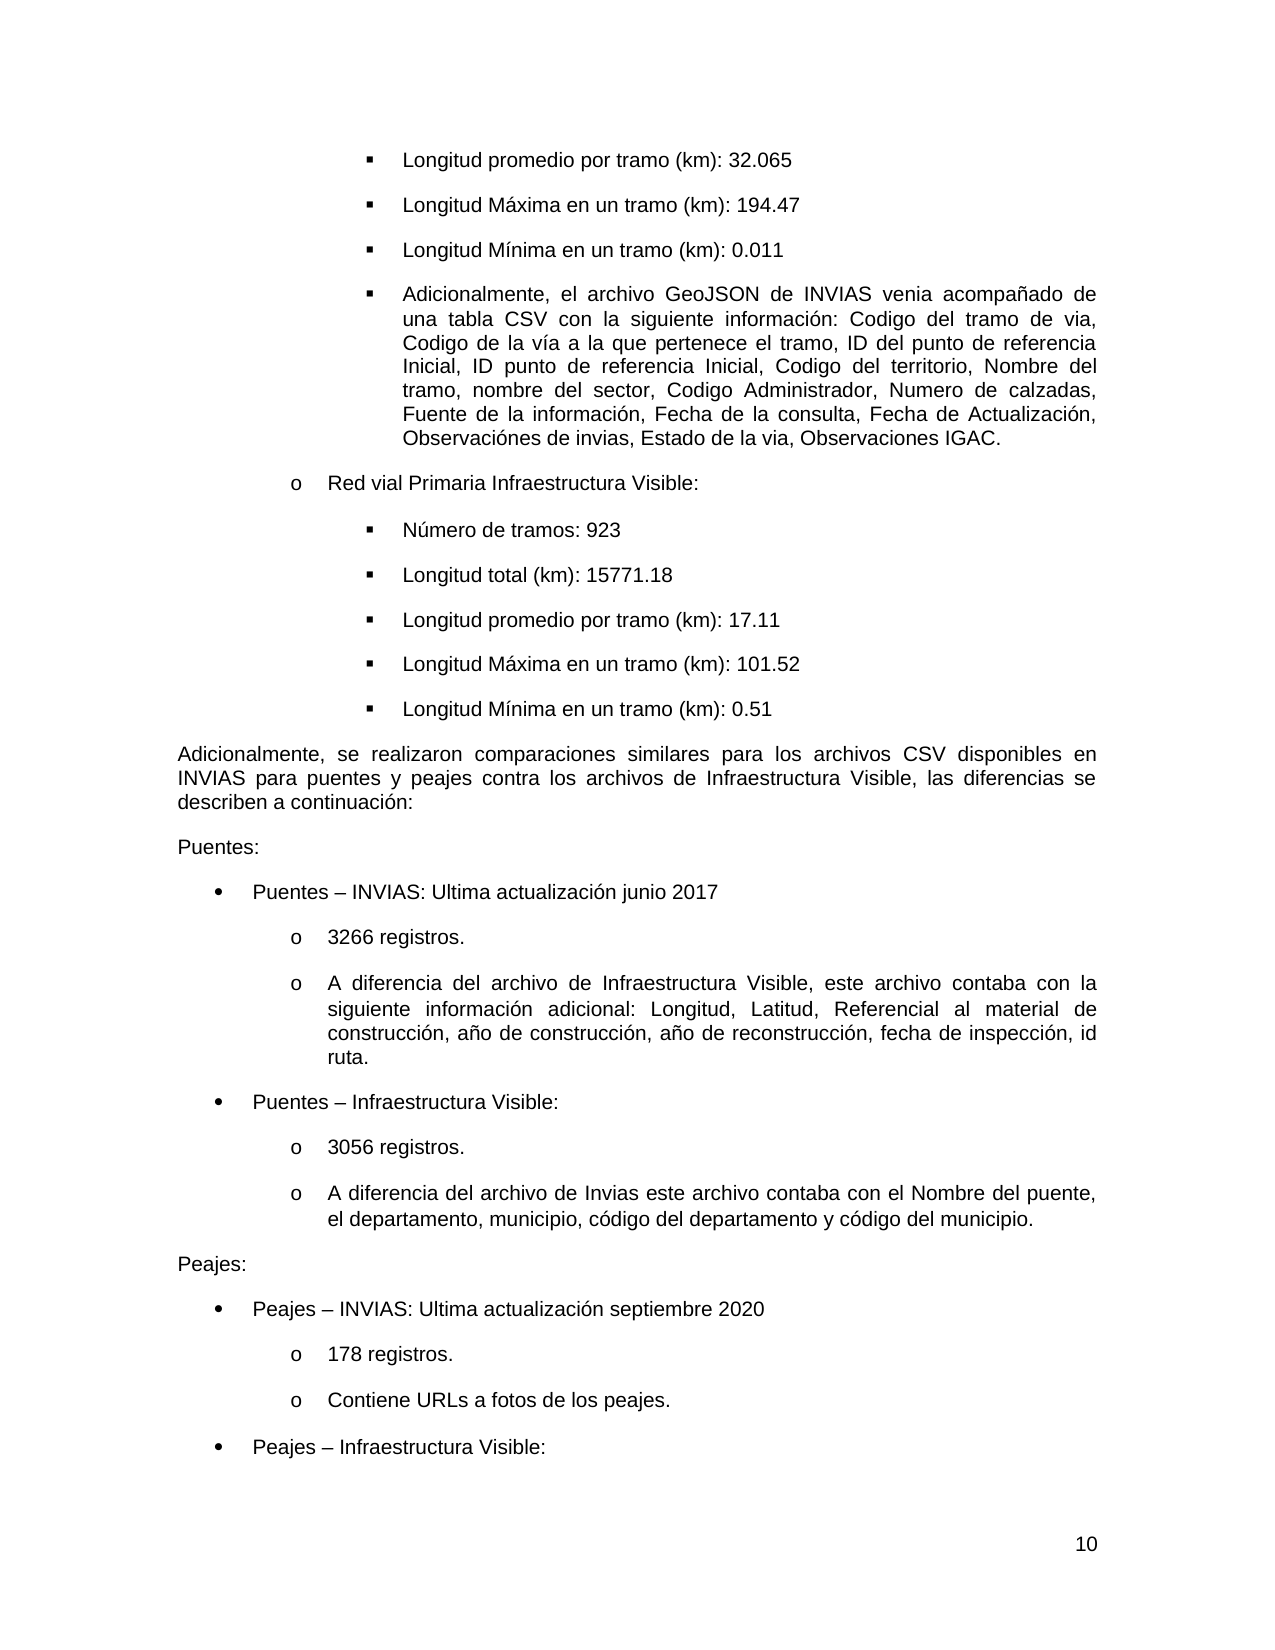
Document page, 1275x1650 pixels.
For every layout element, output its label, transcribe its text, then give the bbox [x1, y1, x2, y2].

list Longitud total (km): 15771.18 [365, 562, 1098, 587]
list Puentes – INVIAS: Ultima actualización junio 2017 [215, 879, 1098, 904]
list Red vial Primaria Infraestructura Visible: [290, 471, 1098, 497]
text Peajes: [177, 1252, 1098, 1276]
list Contiene URLs a fotos de los peajes. [290, 1388, 1098, 1414]
list Peajes – INVIAS: Ultima actualización septiembre 2020 [215, 1297, 1098, 1321]
list Puentes – Infraestructura Visible: [215, 1090, 1098, 1114]
list 178 registros. [290, 1342, 1098, 1367]
text Puentes: [177, 835, 1098, 859]
list Longitud promedio por tramo (km): 17.11 [365, 607, 1098, 631]
list 3266 registros. [290, 924, 1098, 950]
list A diferencia del archivo de Invias este archivo contaba con el Nombre del puente, el departamento, municipio, código del departamento y código del municipio. [290, 1181, 1098, 1231]
list Longitud Máxima en un tramo (km): 194.47 [365, 192, 1098, 217]
list Adicionalmente, el archivo GeoJSON de INVIAS venia acompañado de una tabla CSV con la siguiente información: Codigo del tramo de via, Codigo de la vía a la que pertenece el tramo, ID del punto de referencia Inicial, ID punto de referencia Inicial, Codigo del territorio, Nombre del tramo, nombre del sector, Codigo Administrador, Numero de calzadas, Fuente de la información, Fecha de la consulta, Fecha de Actualización, Observaciónes de invias, Estado de la via, Observaciones IGAC. [365, 282, 1098, 450]
list A diferencia del archivo de Infraestructura Visible, este archivo contaba con la siguiente información adicional: Longitud, Latitud, Referencial al material de construcción, año de construcción, año de reconstrucción, fecha de inspección, id ruta. [290, 971, 1098, 1069]
list Longitud Mínima en un tramo (km): 0.51 [365, 697, 1098, 721]
list Longitud Mínima en un tramo (km): 0.011 [365, 237, 1098, 261]
list Longitud promedio por tramo (km): 32.065 [365, 148, 1098, 172]
text Adicionalmente, se realizaron comparaciones similares para los archivos CSV disponibles en INVIAS para puentes y peajes contra los archivos de Infraestructura Visible, las diferencias se describen a continuación: [177, 742, 1098, 814]
list Número de tramos: 923 [365, 518, 1098, 542]
list 3056 registros. [290, 1134, 1098, 1160]
list Longitud Máxima en un tramo (km): 101.52 [365, 652, 1098, 676]
list Peajes – Infraestructura Visible: [215, 1435, 1098, 1459]
